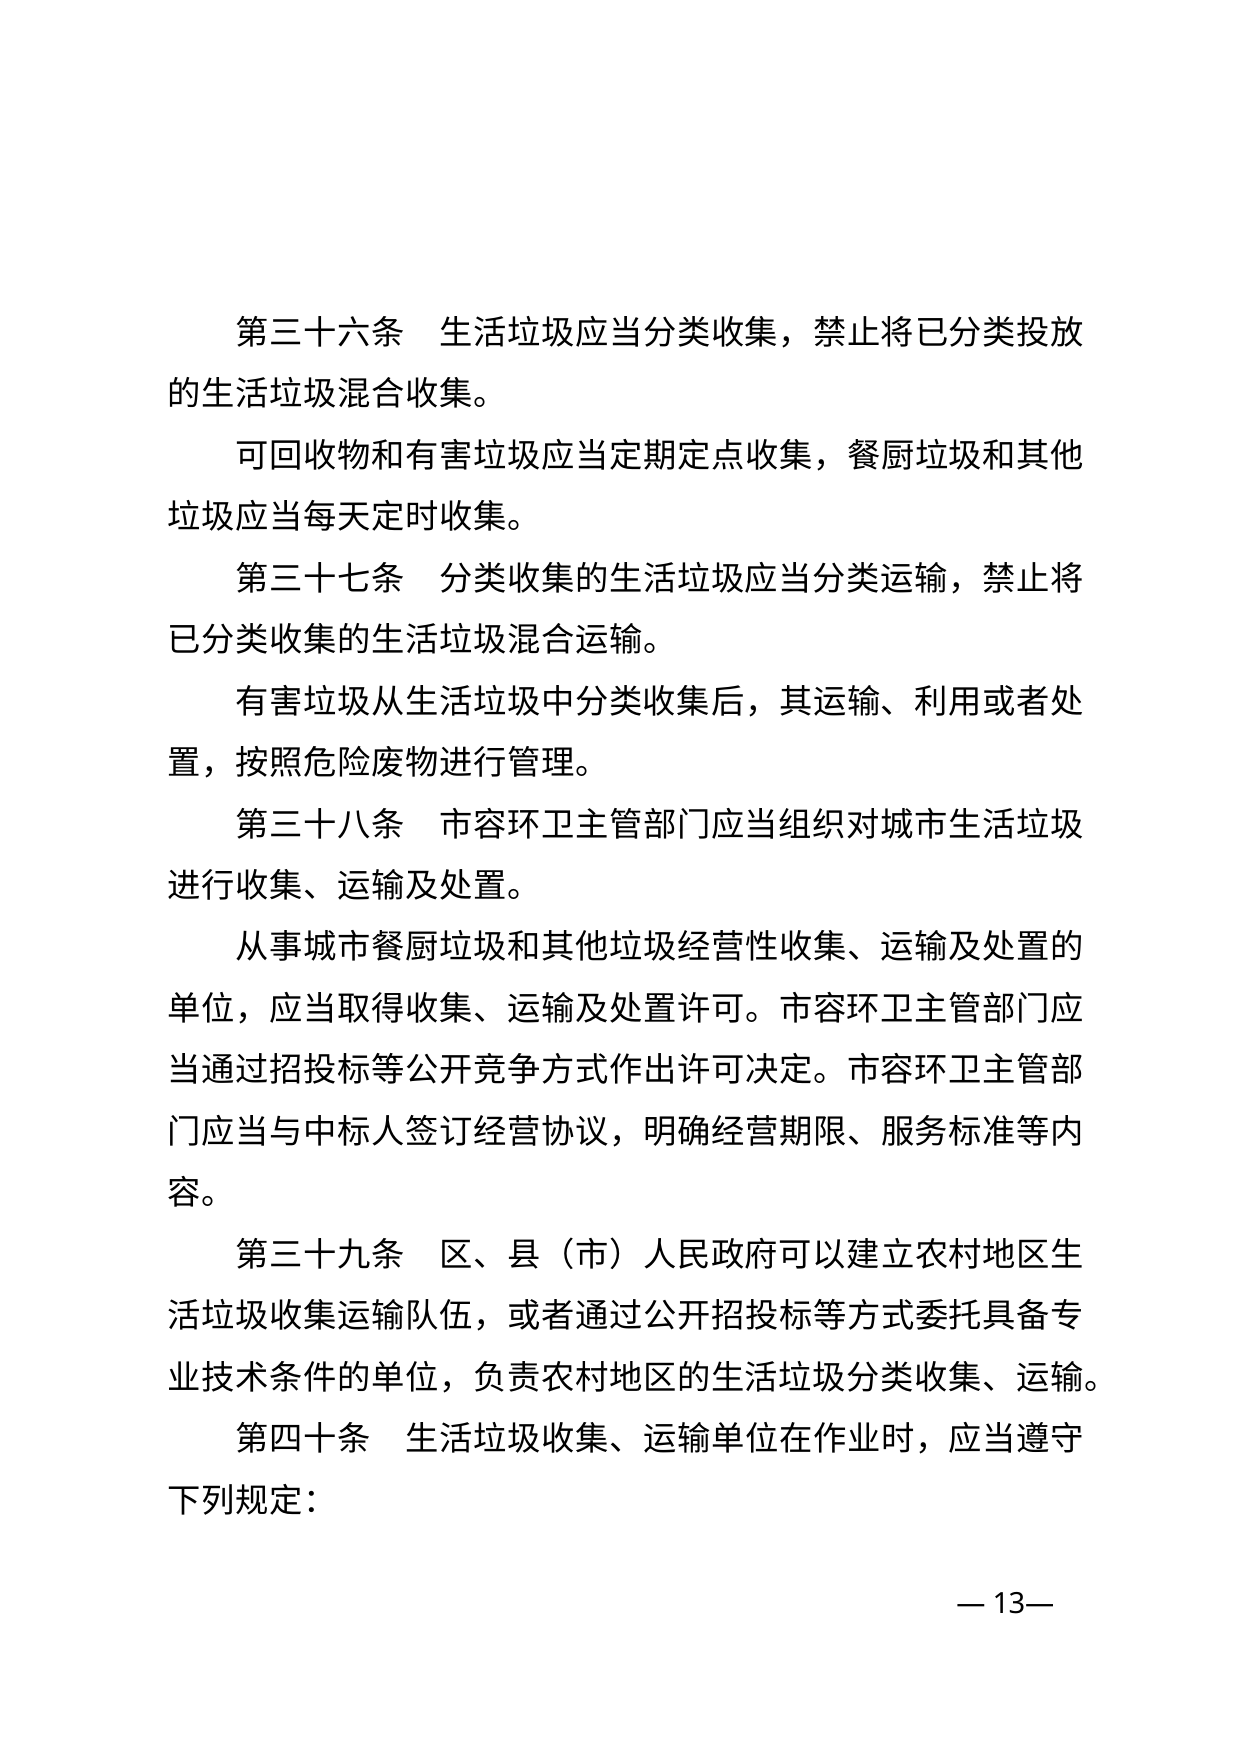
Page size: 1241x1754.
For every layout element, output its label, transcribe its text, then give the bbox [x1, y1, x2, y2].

text 从事城市餐厨垃圾和其他垃圾经营性收集、运输及处置的单位，应当取得收集、运输及处置许可。市容环卫主管部门应当通过招投标等公开竞争方式作出许可决定。市容环卫主管部门应当与中标人签订经营协议，明确经营期限、服务标准等内容。 [168, 914, 1084, 1221]
text 第三十八条 市容环卫主管部门应当组织对城市生活垃圾进行收集、运输及处置。 [168, 791, 1084, 914]
text 有害垃圾从生活垃圾中分类收集后，其运输、利用或者处置，按照危险废物进行管理。 [168, 668, 1084, 791]
text 第三十六条 生活垃圾应当分类收集，禁止将已分类投放的生活垃圾混合收集。 [168, 299, 1084, 422]
text 第四十条 生活垃圾收集、运输单位在作业时，应当遵守下列规定： [168, 1405, 1084, 1528]
text 第三十九条 区、县（市）人民政府可以建立农村地区生活垃圾收集运输队伍，或者通过公开招投标等方式委托具备专业技术条件的单位，负责农村地区的生活垃圾分类收集、运输。 [168, 1221, 1084, 1405]
text 可回收物和有害垃圾应当定期定点收集，餐厨垃圾和其他垃圾应当每天定时收集。 [168, 422, 1084, 545]
text 第三十七条 分类收集的生活垃圾应当分类运输，禁止将已分类收集的生活垃圾混合运输。 [168, 545, 1084, 668]
